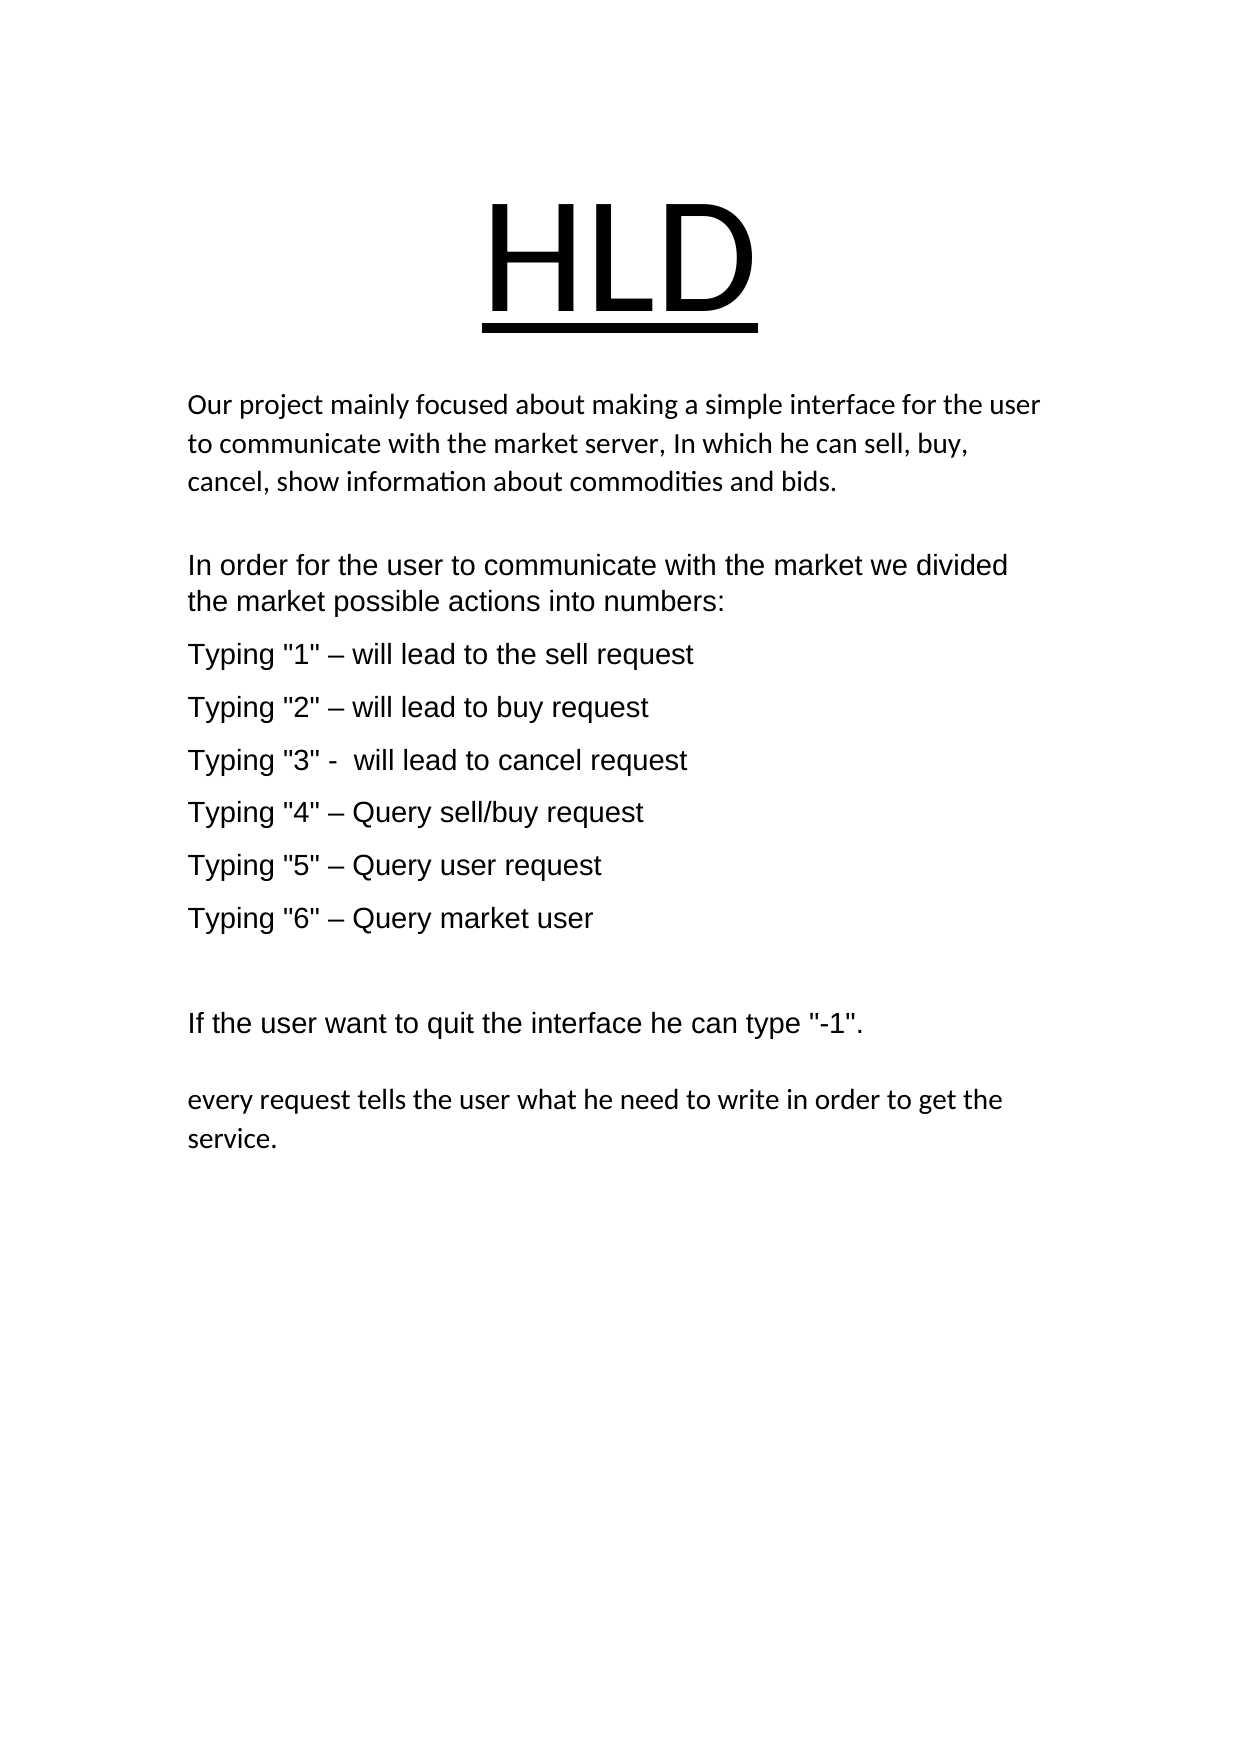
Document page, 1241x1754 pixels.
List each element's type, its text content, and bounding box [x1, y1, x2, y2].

text Typing "4" – Query sell/buy request [187, 795, 1053, 829]
text Our project mainly focused about making a simple interface for the user to communicate with the market server, In which he can sell, buy, cancel, show information about commodities and bids. [187, 386, 1053, 529]
text Typing "3" - will lead to cancel request [187, 742, 1053, 776]
text Typing "6" – Query market user [187, 901, 1053, 934]
text Typing "2" – will lead to buy request [187, 690, 1053, 723]
text If the user want to quit the interface he can type "-1". every request tells the user what he need to write in order to get the service. [187, 1007, 1053, 1186]
text HLD [187, 150, 1053, 353]
text Typing "1" – will lead to the sell request [187, 637, 1053, 670]
text In order for the user to communicate with the market we divided the market possible actions into numbers: [187, 548, 1053, 618]
text Typing "5" – Query user request [187, 848, 1053, 882]
